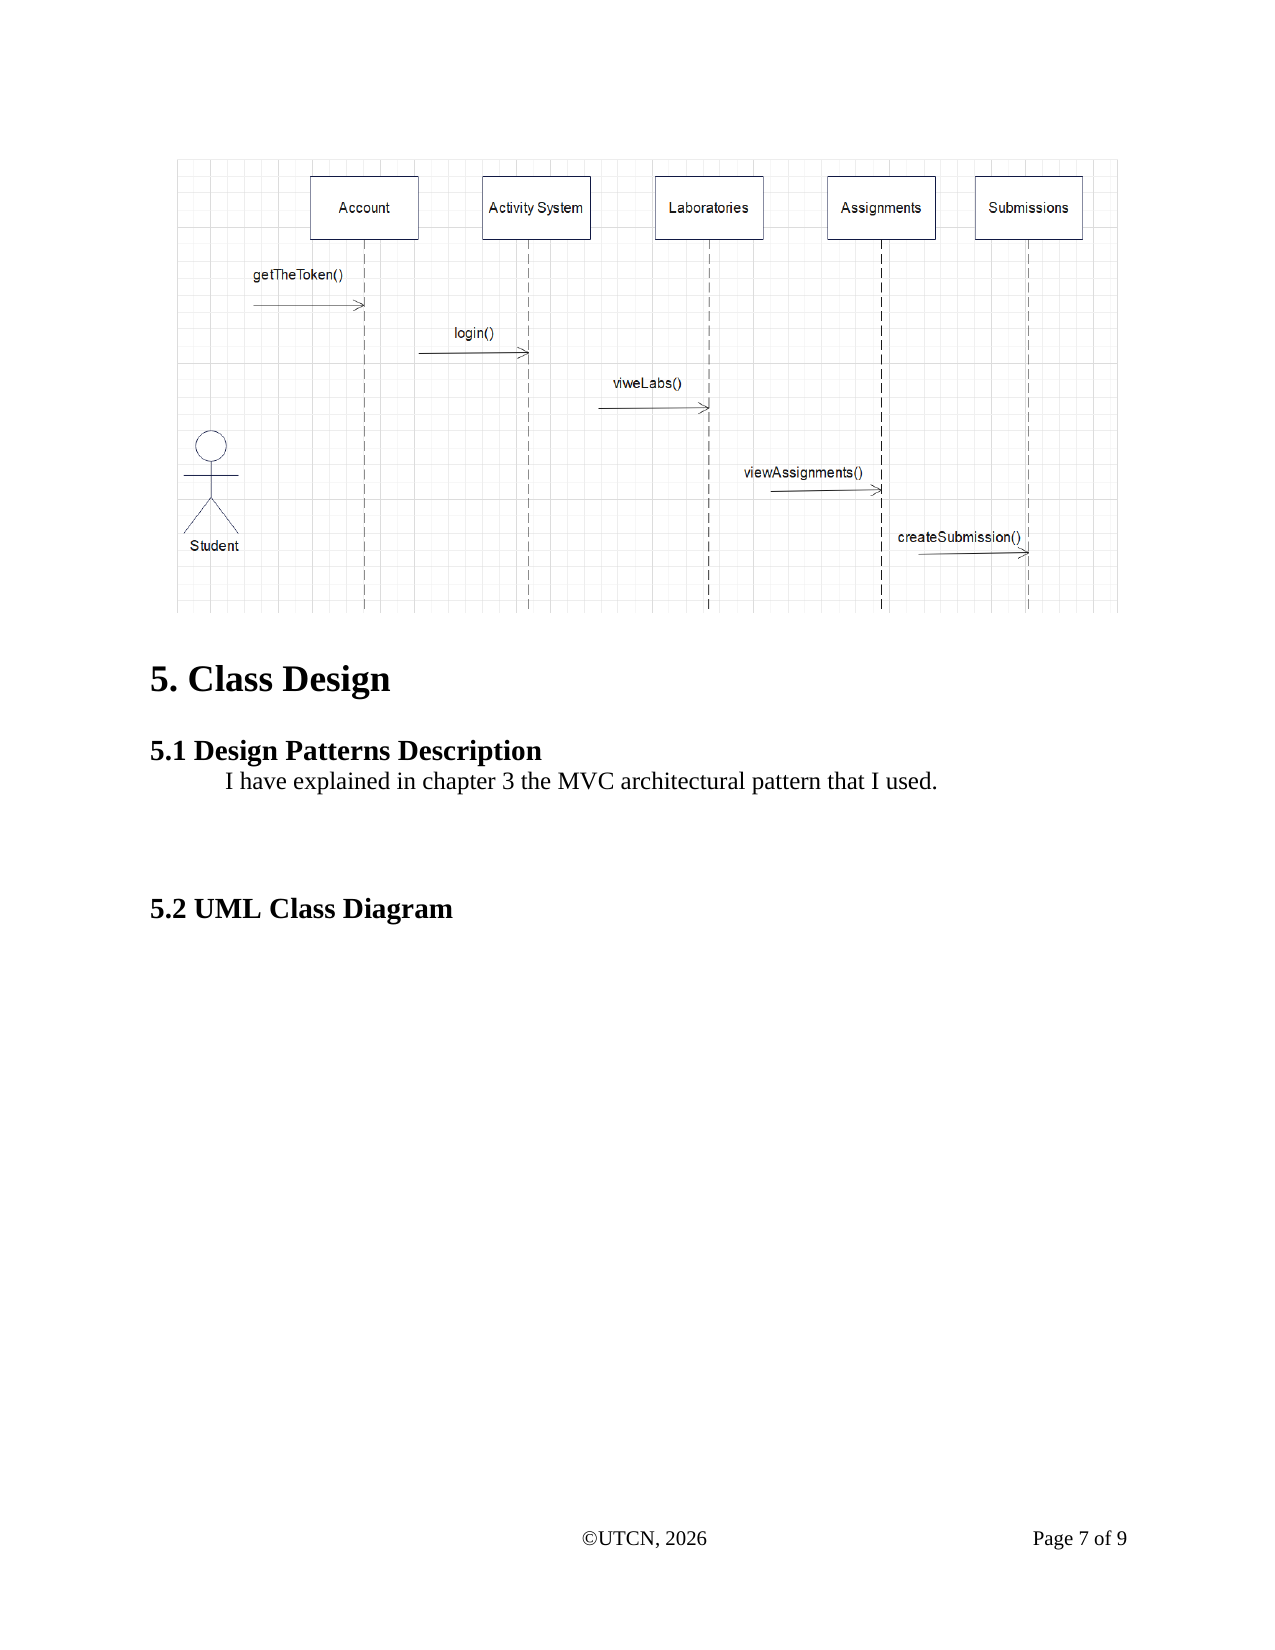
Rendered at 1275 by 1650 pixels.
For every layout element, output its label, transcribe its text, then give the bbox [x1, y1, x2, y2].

text I have explained in chapter 3 the MVC architectural pattern that I used. [150, 766, 1125, 795]
text 5.2 UML Class Diagram [150, 891, 1125, 925]
title 5. Class Design [150, 656, 1125, 699]
text 5.1 Design Patterns Description [150, 733, 1125, 766]
picture [150, 150, 1125, 613]
